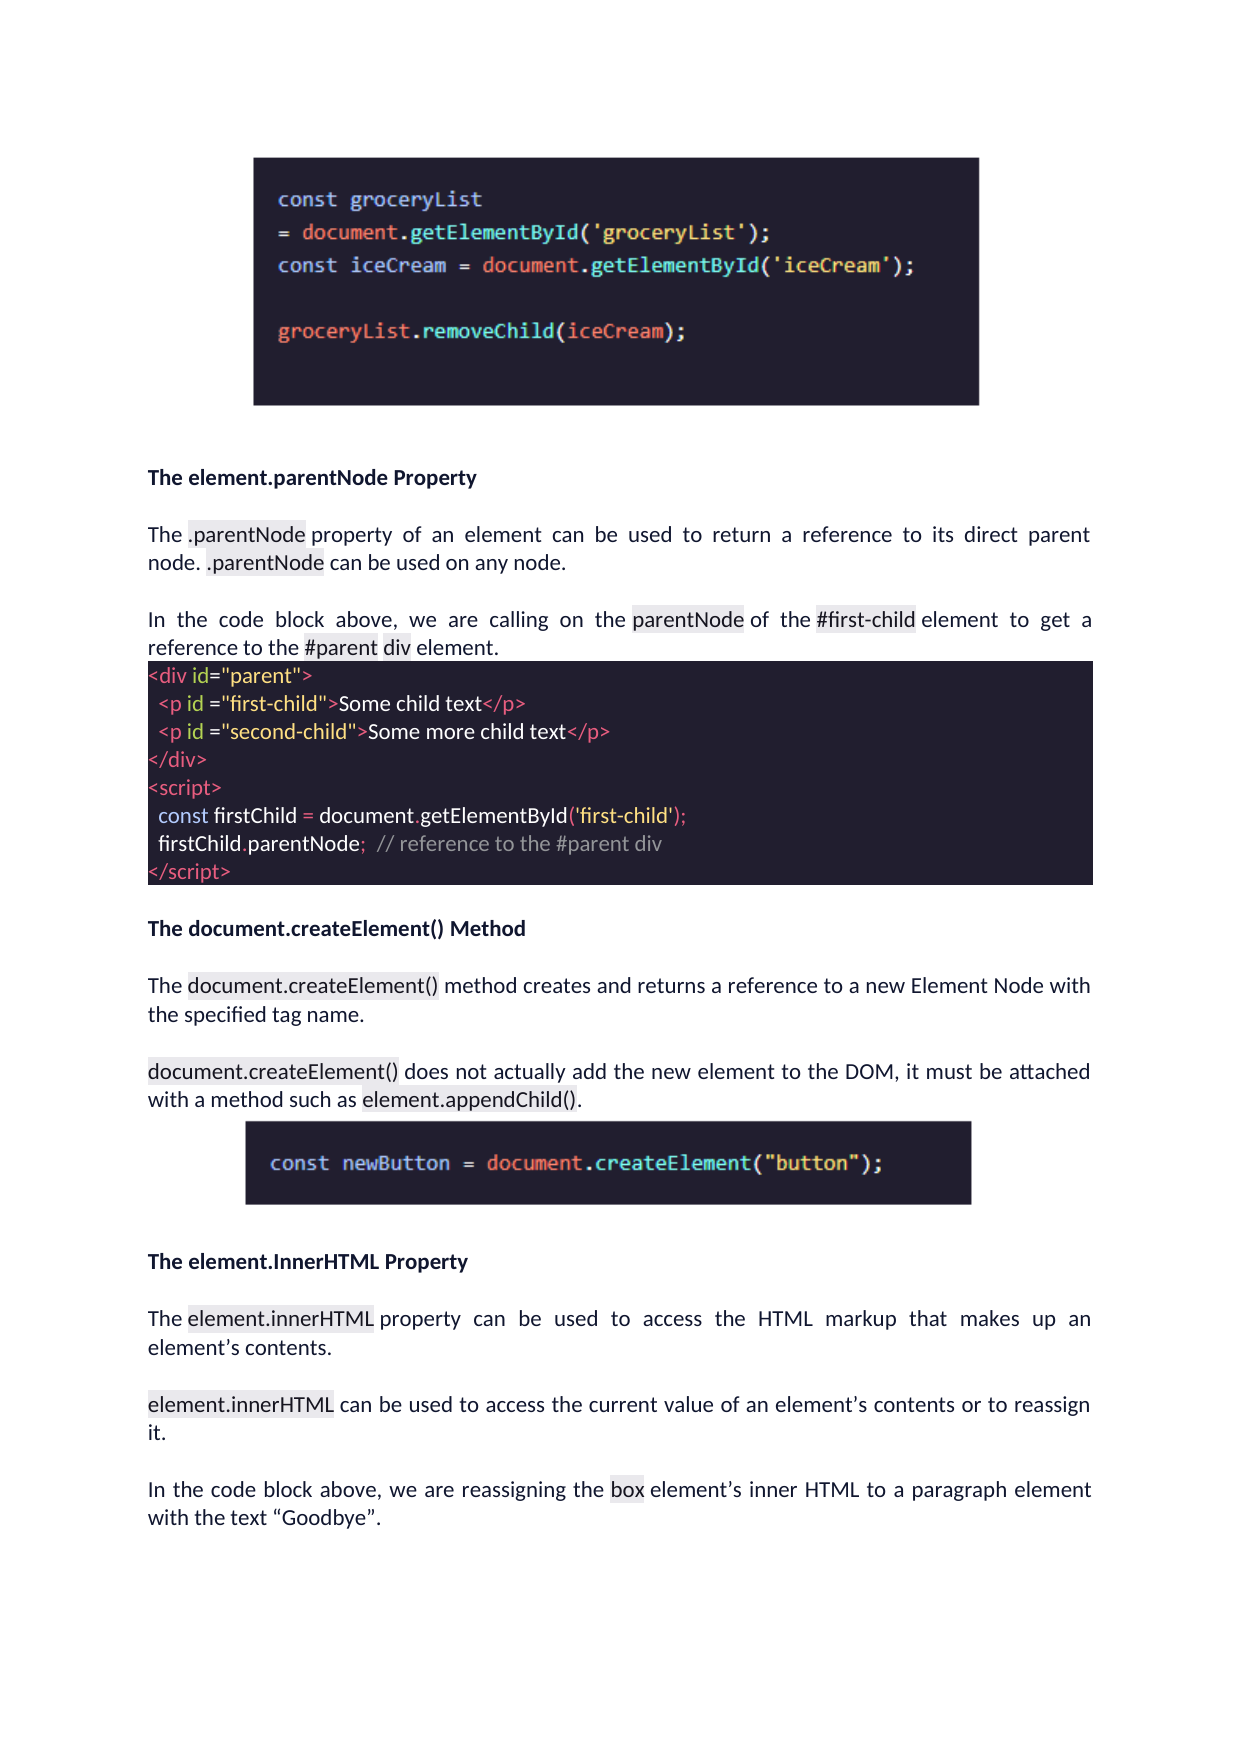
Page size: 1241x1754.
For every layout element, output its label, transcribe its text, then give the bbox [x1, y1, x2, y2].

text In the code block above, we are reassigning the box element’s inner HTML to a paragraph element with the text “Goodbye”. [148, 1475, 1093, 1531]
text The .parentNode property of an element can be used to return a reference to its direct parent node. .parentNode can be used on any node. [306, 520, 1093, 576]
text The element.innerHTML property can be used to access the HTML markup that makes up an element’s contents. [148, 1304, 1093, 1361]
text The document.createElement() method creates and returns a reference to a new Element Node with the specified tag name. [148, 972, 1093, 1028]
text The element.parentNode Property [148, 463, 1093, 491]
picture [238, 1112, 1003, 1216]
text <div id="parent"> <p id ="first-child">Some child text</p> <p id ="second-child">Some more child text</p> </div> <script> const firstChild = document.getElementById('first-child'); firstChild.parentNode; // reference to the #parent div </script> [148, 661, 1093, 885]
text The document.createElement() Method [148, 914, 1093, 942]
picture [235, 147, 1006, 434]
text document.createElement() does not actually add the new element to the DOM, it must be attached with a method such as element.appendChild(). [399, 1057, 1093, 1113]
text element.innerHTML can be used to access the current value of an element’s contents or to reassign it. [148, 1390, 1093, 1446]
text In the code block above, we are calling on the parentNode of the #first-child element to get a reference to the #parent div element. [148, 605, 1093, 661]
subtitle The element.InnerHTML Property [148, 1247, 1093, 1275]
